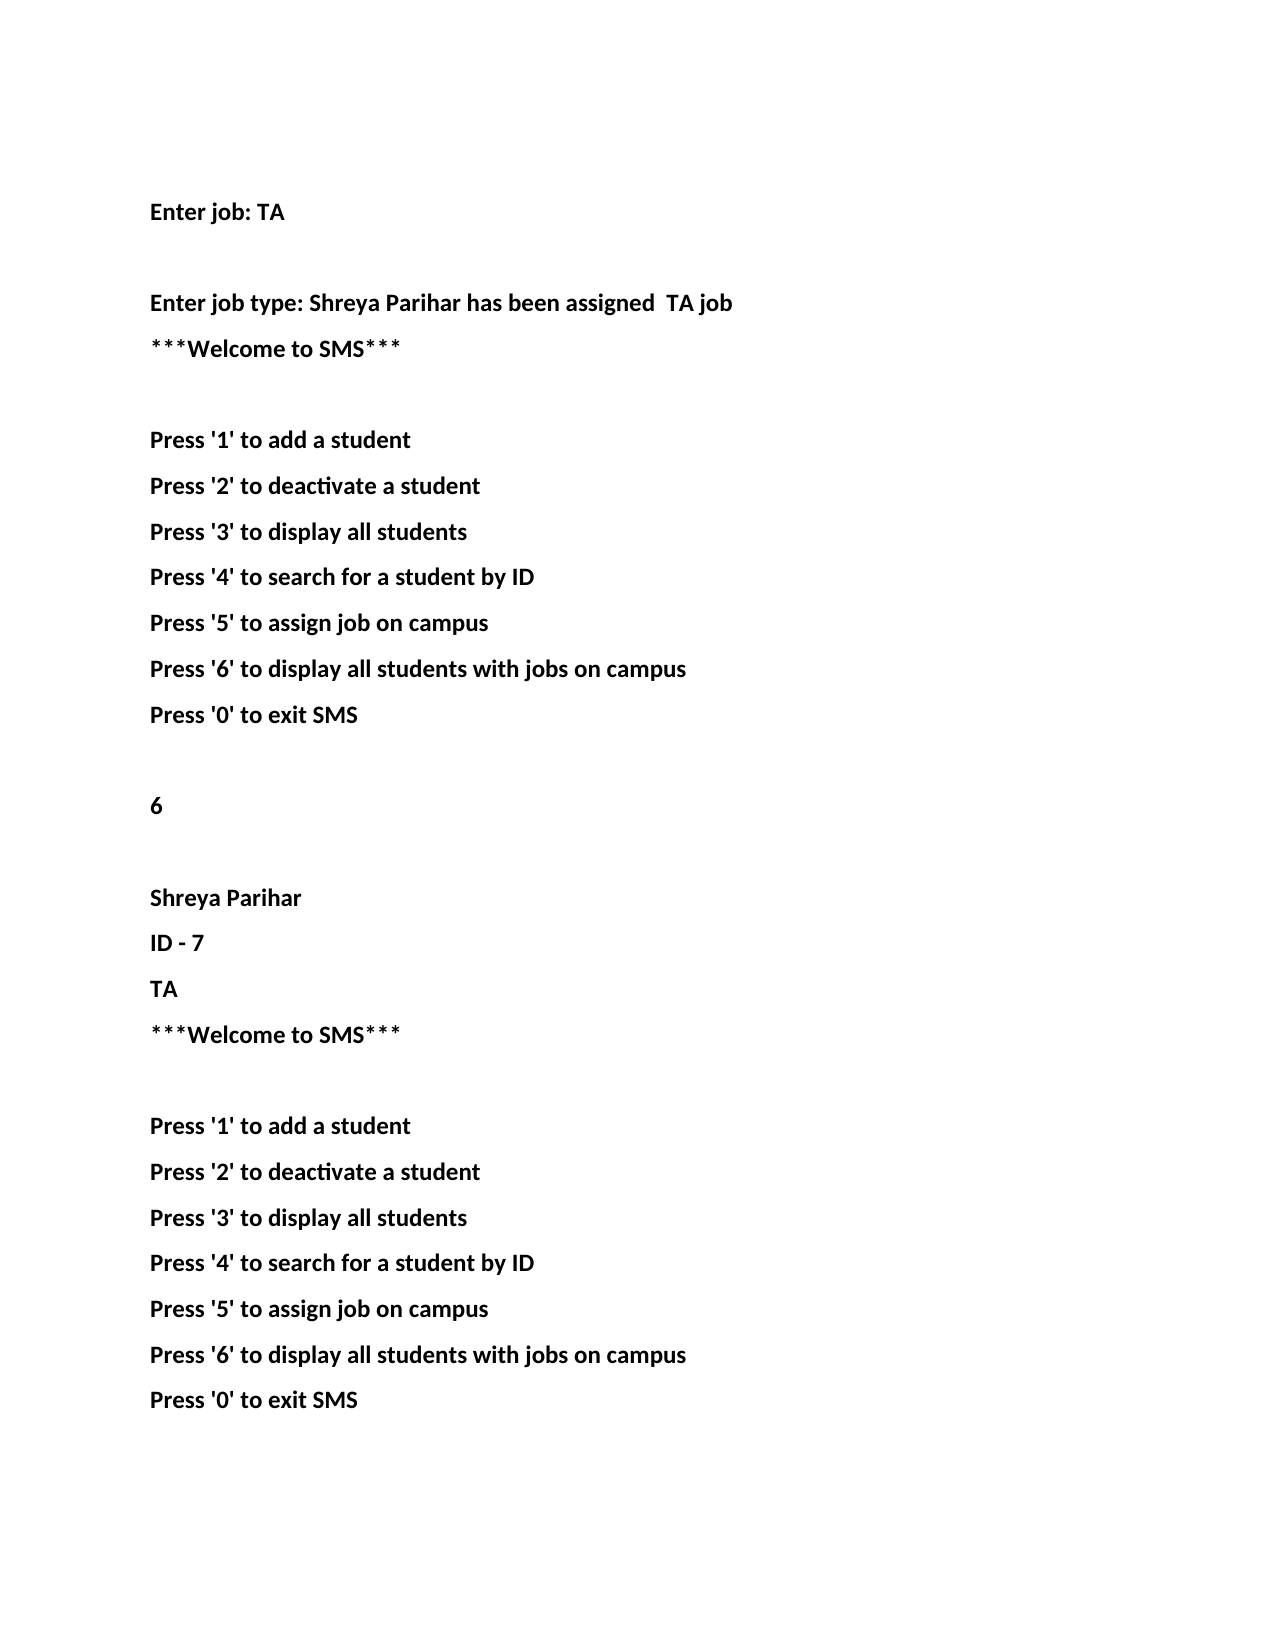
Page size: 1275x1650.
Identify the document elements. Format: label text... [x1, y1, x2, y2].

text Enter job: TA [150, 196, 1125, 226]
text TA [150, 973, 1125, 1004]
text Press '5' to assign job on campus [150, 1293, 1125, 1324]
text Press '1' to add a student [150, 1110, 1125, 1141]
text Press '1' to add a student [150, 424, 1125, 455]
text ID - 7 [150, 927, 1125, 958]
text Press '3' to display all students [150, 1202, 1125, 1232]
text Press '2' to deactivate a student [150, 470, 1125, 501]
text Shreya Parihar [150, 882, 1125, 912]
text Press '4' to search for a student by ID [150, 1247, 1125, 1278]
text Enter job type: Shreya Parihar has been assigned TA job [150, 287, 1125, 318]
text Press '3' to display all students [150, 516, 1125, 546]
text 6 [150, 790, 1125, 821]
text ***Welcome to SMS*** [150, 333, 1125, 363]
text Press '0' to exit SMS [150, 699, 1125, 729]
text Press '2' to deactivate a student [150, 1156, 1125, 1187]
text Press '6' to display all students with jobs on campus [150, 653, 1125, 683]
text Press '5' to assign job on campus [150, 607, 1125, 638]
text Press '4' to search for a student by ID [150, 562, 1125, 592]
text Press '6' to display all students with jobs on campus [150, 1339, 1125, 1369]
text ***Welcome to SMS*** [150, 1019, 1125, 1049]
text Press '0' to exit SMS [150, 1385, 1125, 1415]
